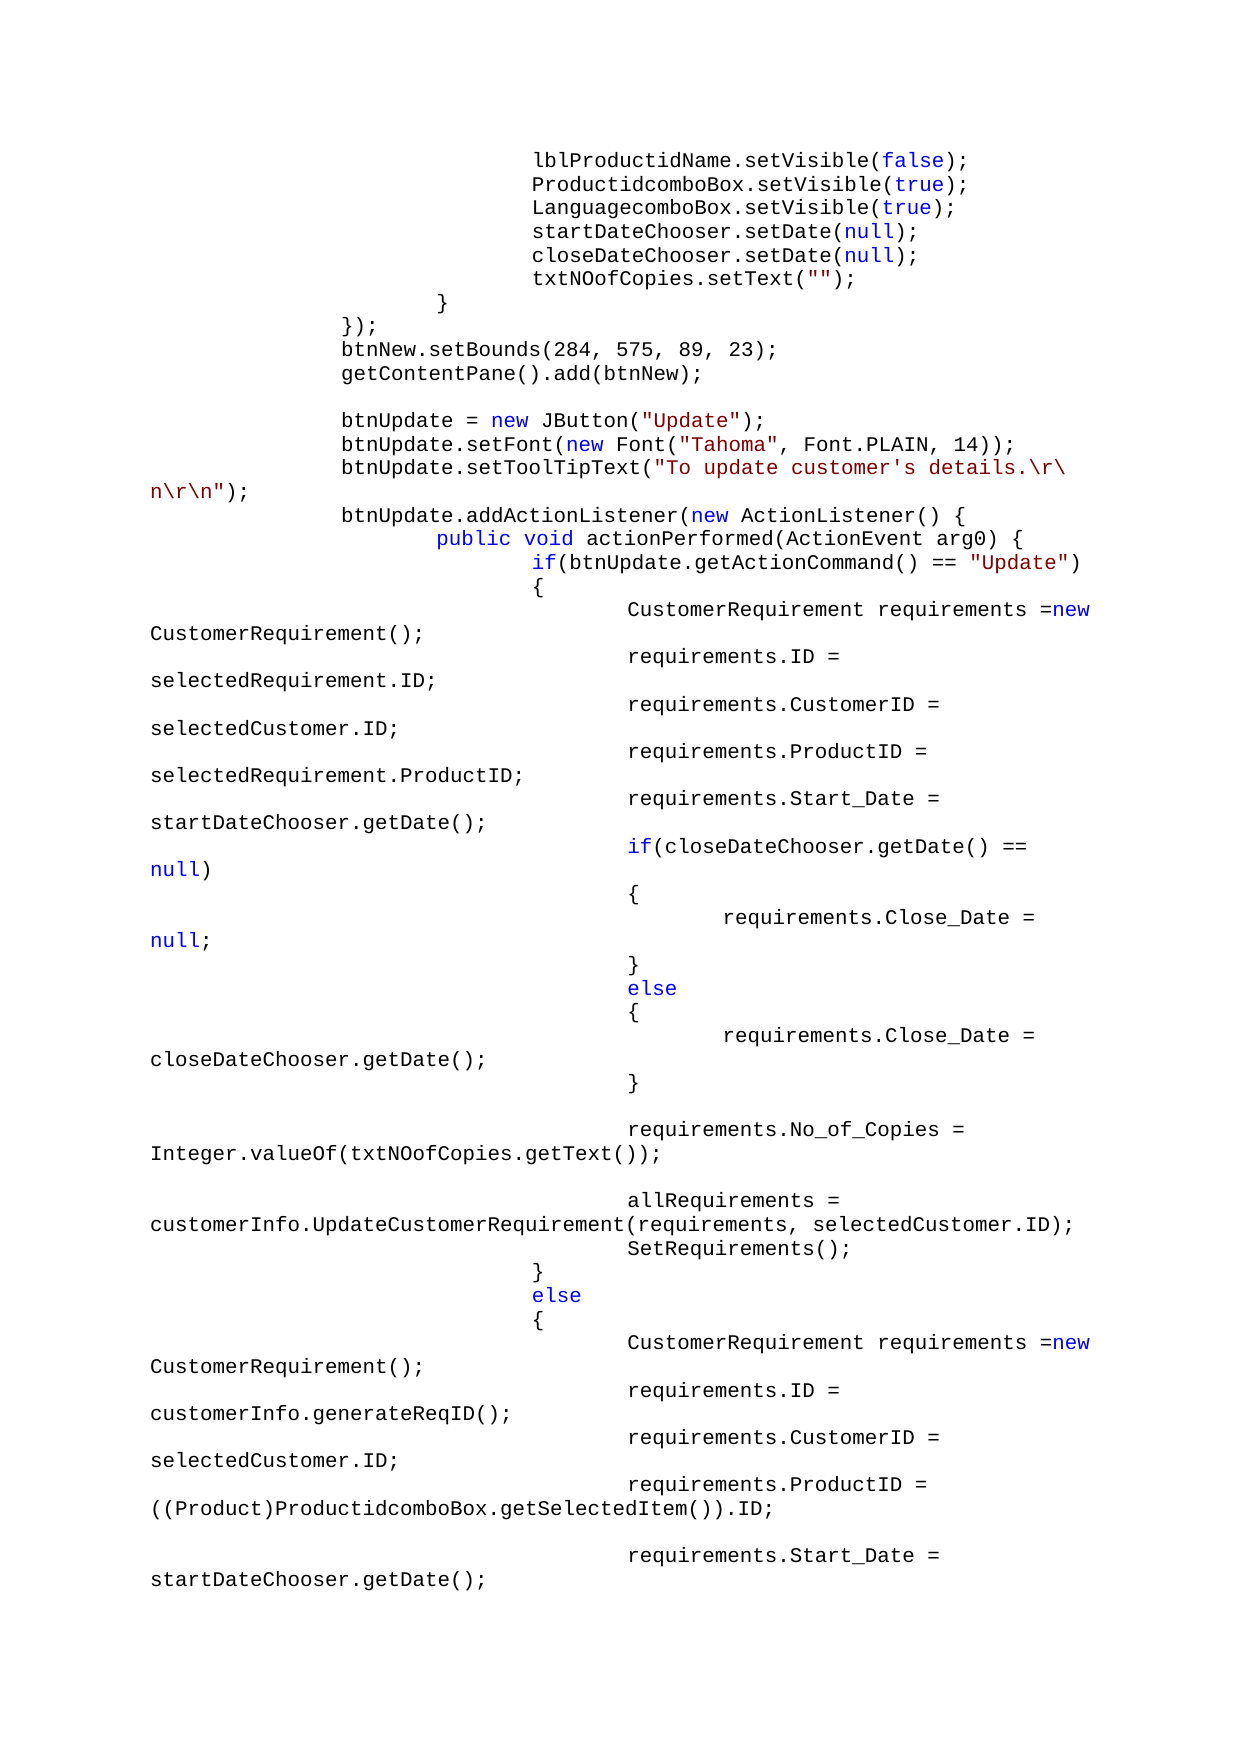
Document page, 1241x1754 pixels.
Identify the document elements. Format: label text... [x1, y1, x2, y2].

text SetRequirements(); [150, 1238, 1090, 1261]
text requirements.CustomerID = selectedCustomer.ID; [150, 1427, 1090, 1474]
text startDateChooser.setDate(null); [150, 221, 1090, 244]
text btnUpdate.setFont(new Font("Tahoma", Font.PLAIN, 14)); [150, 434, 1090, 457]
text requirements.CustomerID = selectedCustomer.ID; [150, 694, 1090, 741]
text requirements.Close_Date = closeDateChooser.getDate(); [150, 1025, 1090, 1072]
text lblProductidName.setVisible(false); [150, 150, 1090, 174]
text btnUpdate.addActionListener(new ActionListener() { [150, 505, 1090, 528]
text btnUpdate = new JButton("Update"); [150, 410, 1090, 434]
text requirements.No_of_Copies = Integer.valueOf(txtNOofCopies.getText()); [150, 1119, 1090, 1167]
text closeDateChooser.setDate(null); [150, 244, 1090, 268]
text requirements.ProductID = selectedRequirement.ProductID; [150, 741, 1090, 788]
text btnUpdate.setToolTipText("To update customer's details.\r\n\r\n"); [150, 457, 1090, 505]
text btnNew.setBounds(284, 575, 89, 23); [150, 339, 1090, 363]
text LanguagecomboBox.setVisible(true); [150, 197, 1090, 221]
text { [150, 576, 1090, 599]
text { [150, 883, 1090, 907]
text } [150, 292, 1090, 316]
text requirements.Start_Date = startDateChooser.getDate(); [150, 1545, 1090, 1592]
text CustomerRequirement requirements =new CustomerRequirement(); [150, 599, 1090, 647]
text } [150, 954, 1090, 978]
text requirements.ProductID = ((Product)ProductidcomboBox.getSelectedItem()).ID; [150, 1474, 1090, 1521]
text public void actionPerformed(ActionEvent arg0) { [150, 528, 1090, 552]
text else [150, 1285, 1090, 1309]
text } [150, 1261, 1090, 1285]
text { [150, 1309, 1090, 1332]
text if(closeDateChooser.getDate() == null) [150, 836, 1090, 883]
text else [150, 978, 1090, 1001]
text CustomerRequirement requirements =new CustomerRequirement(); [150, 1332, 1090, 1379]
text } [150, 1072, 1090, 1096]
text { [150, 1001, 1090, 1025]
text requirements.ID = selectedRequirement.ID; [150, 647, 1090, 694]
text }); [150, 316, 1090, 339]
text requirements.ID = customerInfo.generateReqID(); [150, 1379, 1090, 1427]
text getContentPane().add(btnNew); [150, 363, 1090, 386]
text ProductidcomboBox.setVisible(true); [150, 174, 1090, 197]
text txtNOofCopies.setText(""); [150, 268, 1090, 292]
text requirements.Start_Date = startDateChooser.getDate(); [150, 788, 1090, 836]
text allRequirements = customerInfo.UpdateCustomerRequirement(requirements, selectedCustomer.ID); [150, 1190, 1090, 1238]
text requirements.Close_Date = null; [150, 907, 1090, 954]
text if(btnUpdate.getActionCommand() == "Update") [150, 552, 1090, 576]
